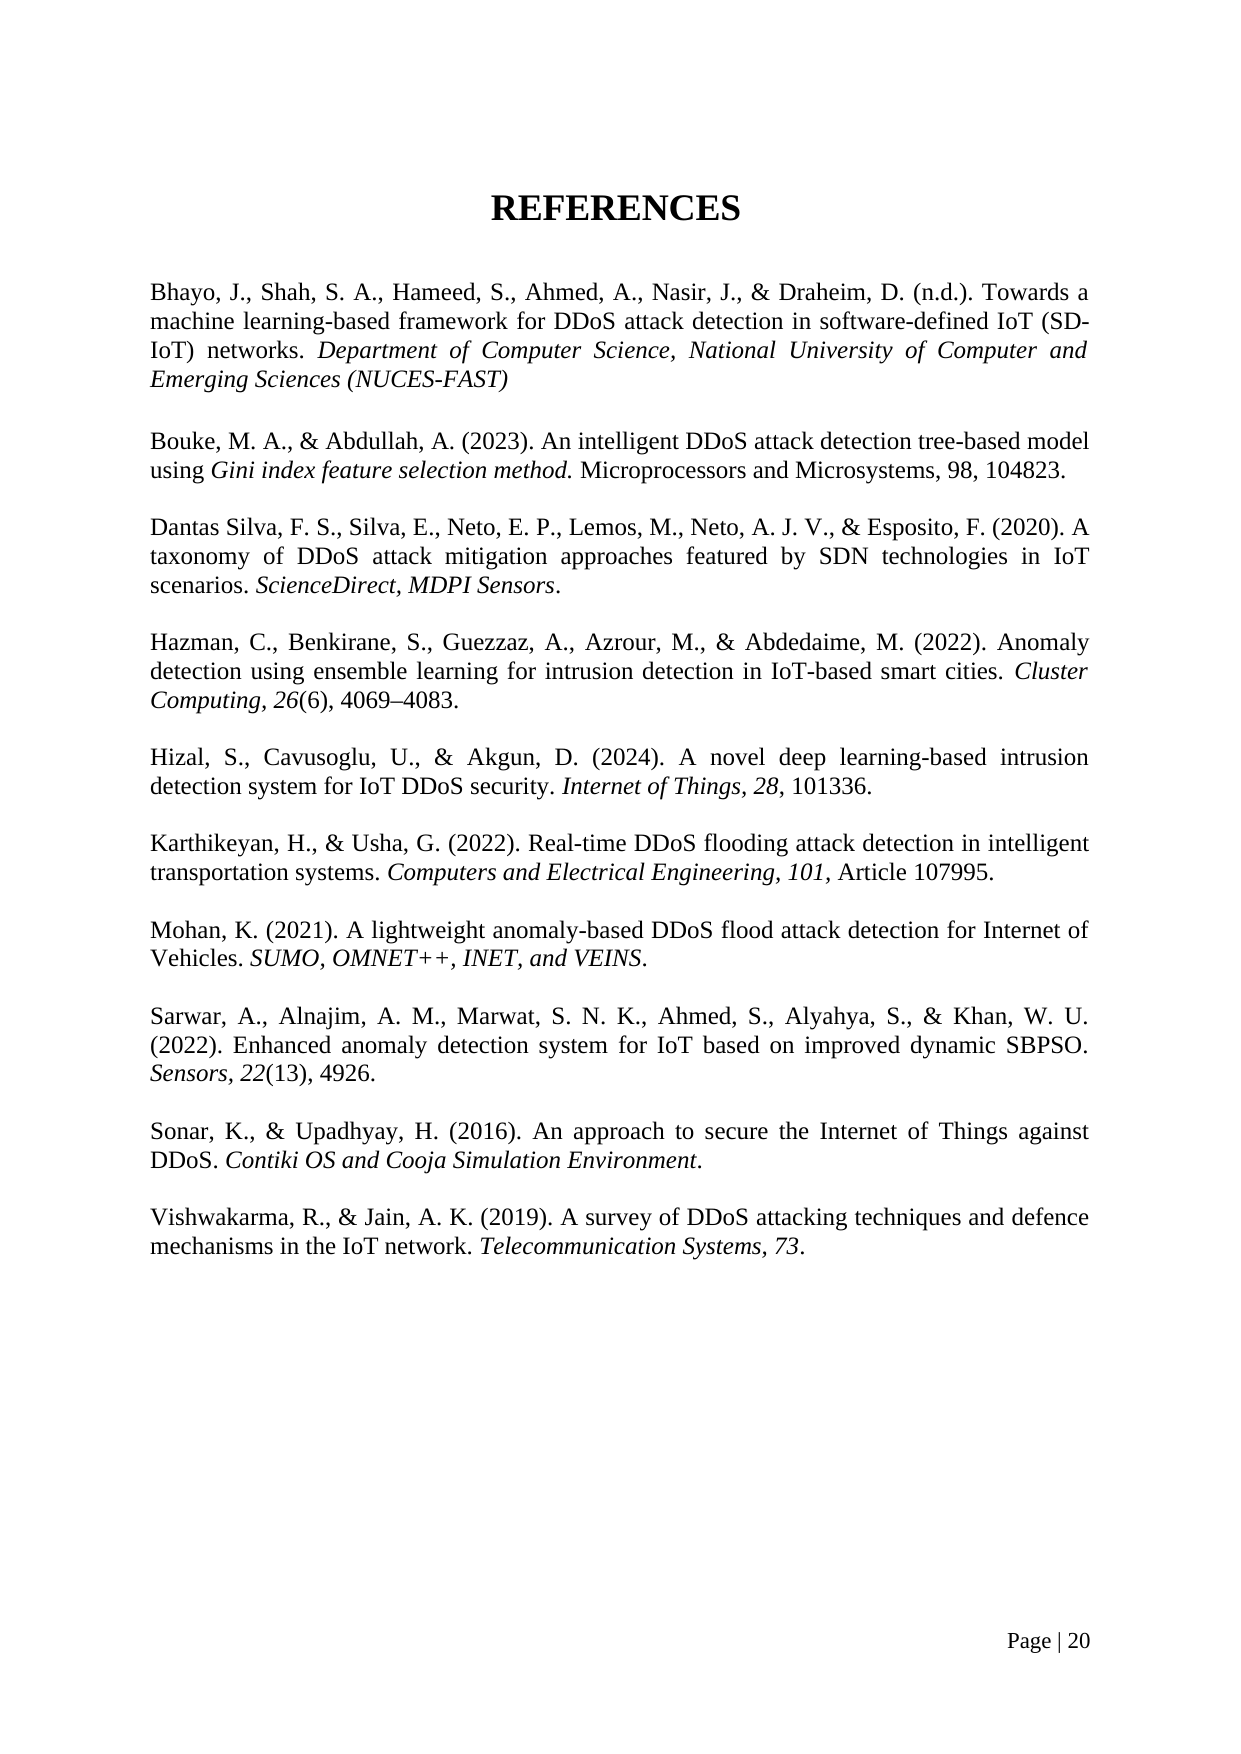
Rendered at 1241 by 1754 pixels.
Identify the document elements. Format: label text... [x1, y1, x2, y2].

text Hizal, S., Cavusoglu, U., & Akgun, D. (2024). A novel deep learning-based intrusion detection system for IoT DDoS security. Internet of Things, 28, 101336. [150, 742, 1090, 800]
text Hazman, C., Benkirane, S., Guezzaz, A., Azrour, M., & Abdedaime, M. (2022). Anomaly detection using ensemble learning for intrusion detection in IoT-based smart cities. Cluster Computing, 26(6), 4069–4083. [150, 627, 1090, 713]
subtitle REFERENCES [150, 185, 1009, 228]
text Sarwar, A., Alnajim, A. M., Marwat, S. N. K., Ahmed, S., Alyahya, S., & Khan, W. U. (2022). Enhanced anomaly detection system for IoT based on improved dynamic SBPSO. Sensors, 22(13), 4926. [150, 1001, 1090, 1087]
text Bouke, M. A., & Abdullah, A. (2023). An intelligent DDoS attack detection tree-based model using Gini index feature selection method. Microprocessors and Microsystems, 98, 104823. [150, 426, 1090, 483]
text Karthikeyan, H., & Usha, G. (2022). Real-time DDoS flooding attack detection in intelligent transportation systems. Computers and Electrical Engineering, 101, Article 107995. [150, 828, 1090, 886]
text Dantas Silva, F. S., Silva, E., Neto, E. P., Lemos, M., Neto, A. J. V., & Esposito, F. (2020). A taxonomy of DDoS attack mitigation approaches featured by SDN technologies in IoT scenarios. ScienceDirect, MDPI Sensors. [150, 512, 1090, 598]
text Vishwakarma, R., & Jain, A. K. (2019). A survey of DDoS attacking techniques and defence mechanisms in the IoT network. Telecommunication Systems, 73. [150, 1202, 1090, 1260]
text Sonar, K., & Upadhyay, H. (2016). An approach to secure the Internet of Things against DDoS. Contiki OS and Cooja Simulation Environment. [150, 1116, 1090, 1173]
text Mohan, K. (2021). A lightweight anomaly-based DDoS flood attack detection for Internet of Vehicles. SUMO, OMNET++, INET, and VEINS. [150, 915, 1090, 972]
text Bhayo, J., Shah, S. A., Hameed, S., Ahmed, A., Nasir, J., & Draheim, D. (n.d.). Towards a machine learning-based framework for DDoS attack detection in software-defined IoT (SD-IoT) networks. Department of Computer Science, National University of Computer and Emerging Sciences (NUCES-FAST) [150, 277, 1090, 392]
